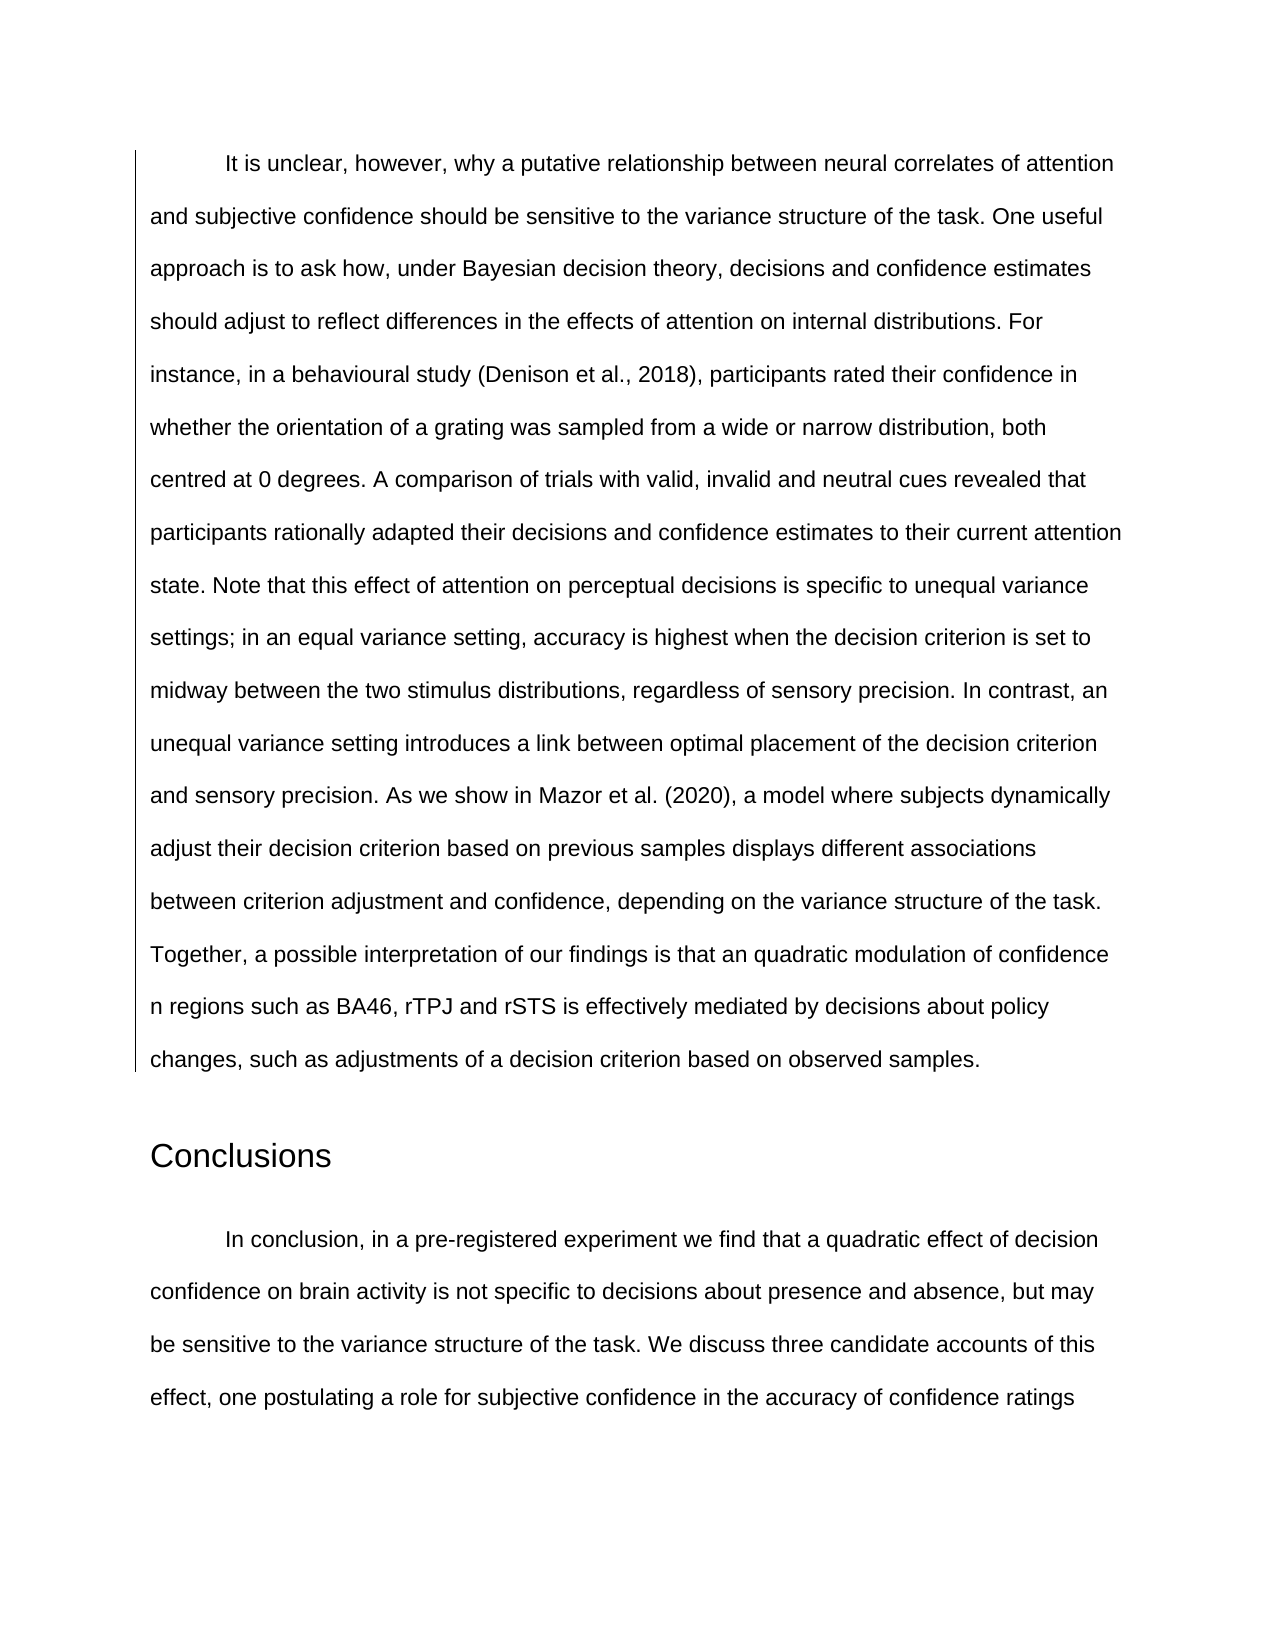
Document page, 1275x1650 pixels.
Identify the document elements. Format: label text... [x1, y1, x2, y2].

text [150, 1226, 1125, 1410]
subtitle Conclusions [150, 1136, 1125, 1175]
text It is unclear, however, why a putative relationship between neural correlates of attention and subjective confidence should be sensitive to the variance structure of the task. One useful approach is to ask how, under Bayesian decision theory, decisions and confidence estimates should adjust to reflect differences in the effects of attention on internal distributions. For instance, in a behavioural study (Denison et al., 2018), participants rated their confidence in whether the orientation of a grating was sampled from a wide or narrow distribution, both centred at 0 degrees. A comparison of trials with valid, invalid and neutral cues revealed that participants rationally adapted their decisions and confidence estimates to their current attention state. Note that this effect of attention on perceptual decisions is specific to unequal variance settings; in an equal variance setting, accuracy is highest when the decision criterion is set to midway between the two stimulus distributions, regardless of sensory precision. In contrast, an unequal variance setting introduces a link between optimal placement of the decision criterion and sensory precision. As we show in Mazor et al. (2020), a model where subjects dynamically adjust their decision criterion based on previous samples displays different associations between criterion adjustment and confidence, depending on the variance structure of the task. Together, a possible interpretation of our findings is that an quadratic modulation of confidence n regions such as BA46, rTPJ and rSTS is effectively mediated by decisions about policy changes, such as adjustments of a decision criterion based on observed samples. [150, 150, 1125, 1072]
